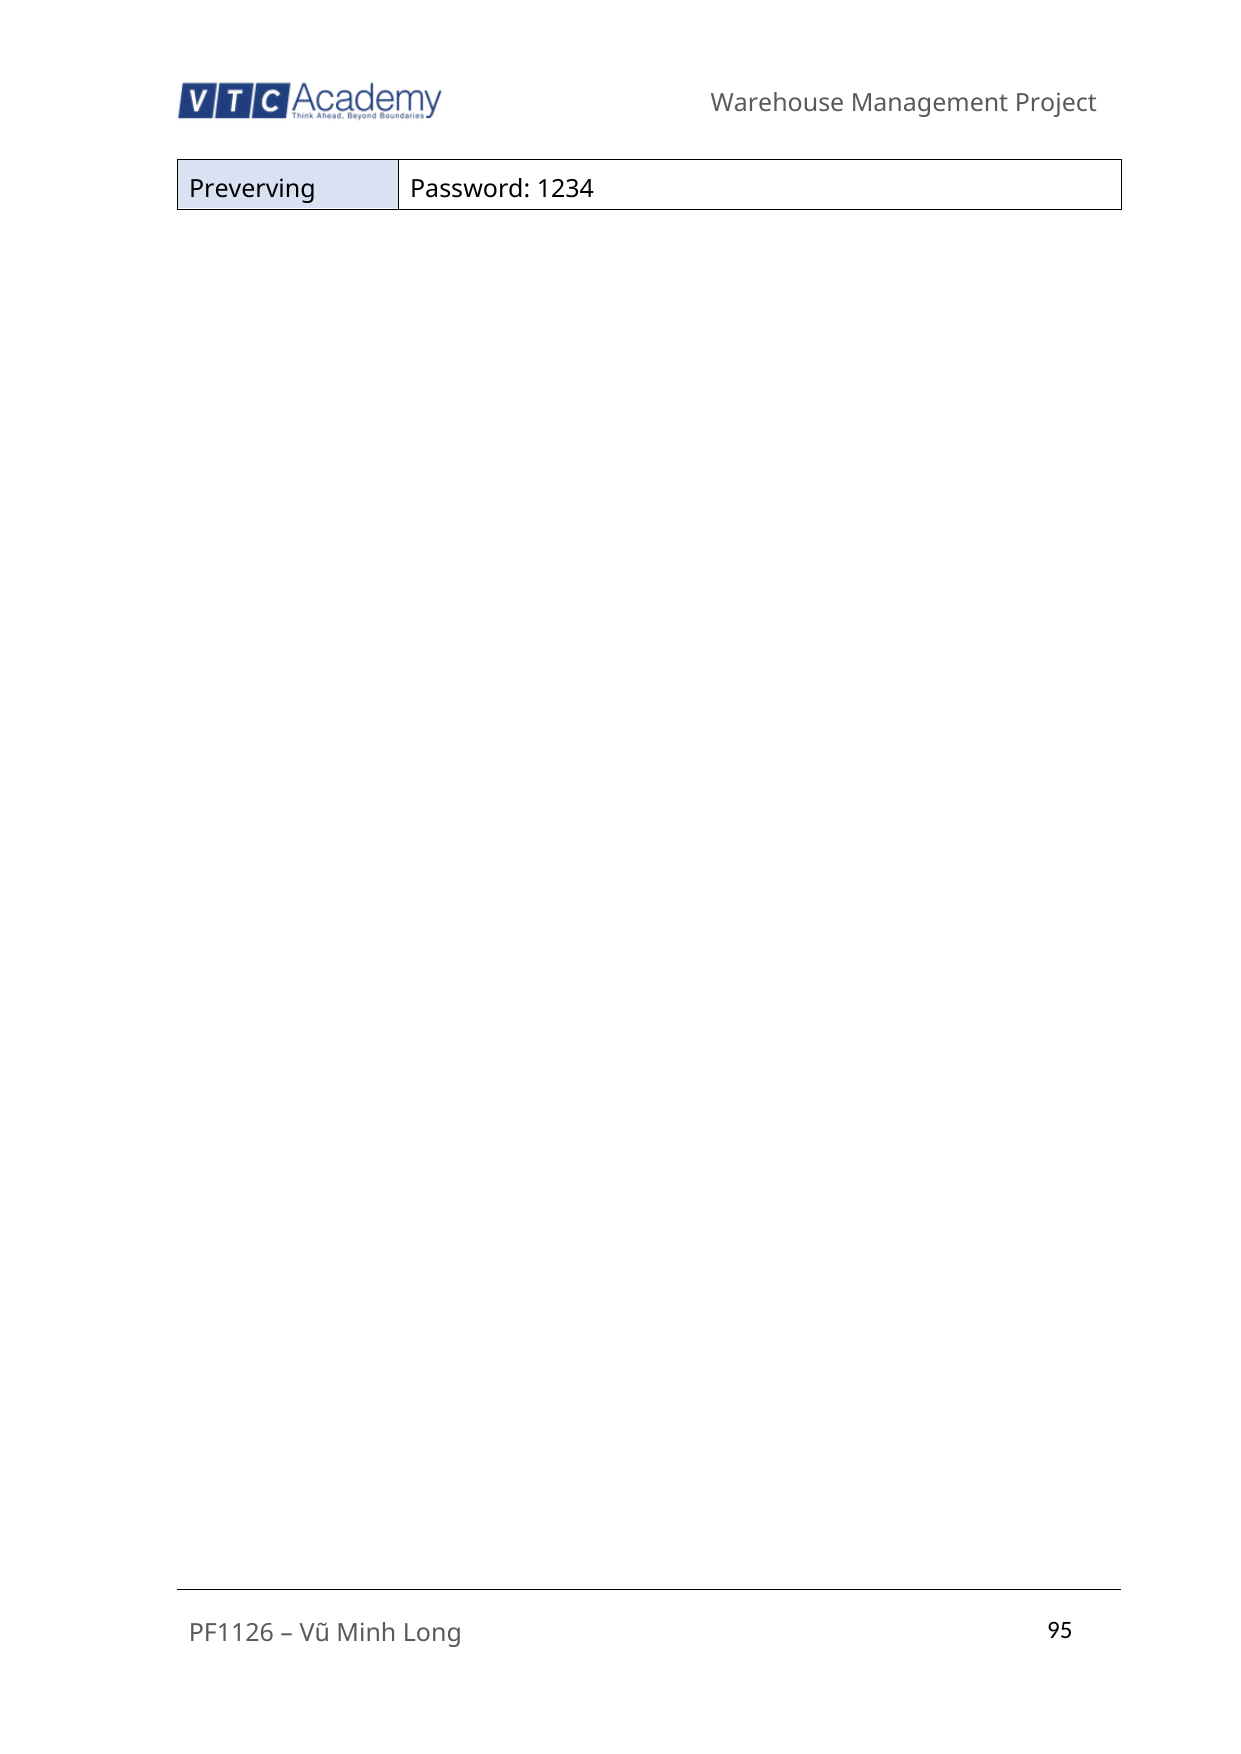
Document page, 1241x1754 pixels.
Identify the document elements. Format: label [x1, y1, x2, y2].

table_cell [178, 160, 398, 208]
picture [169, 75, 451, 128]
table_cell [399, 160, 1121, 208]
